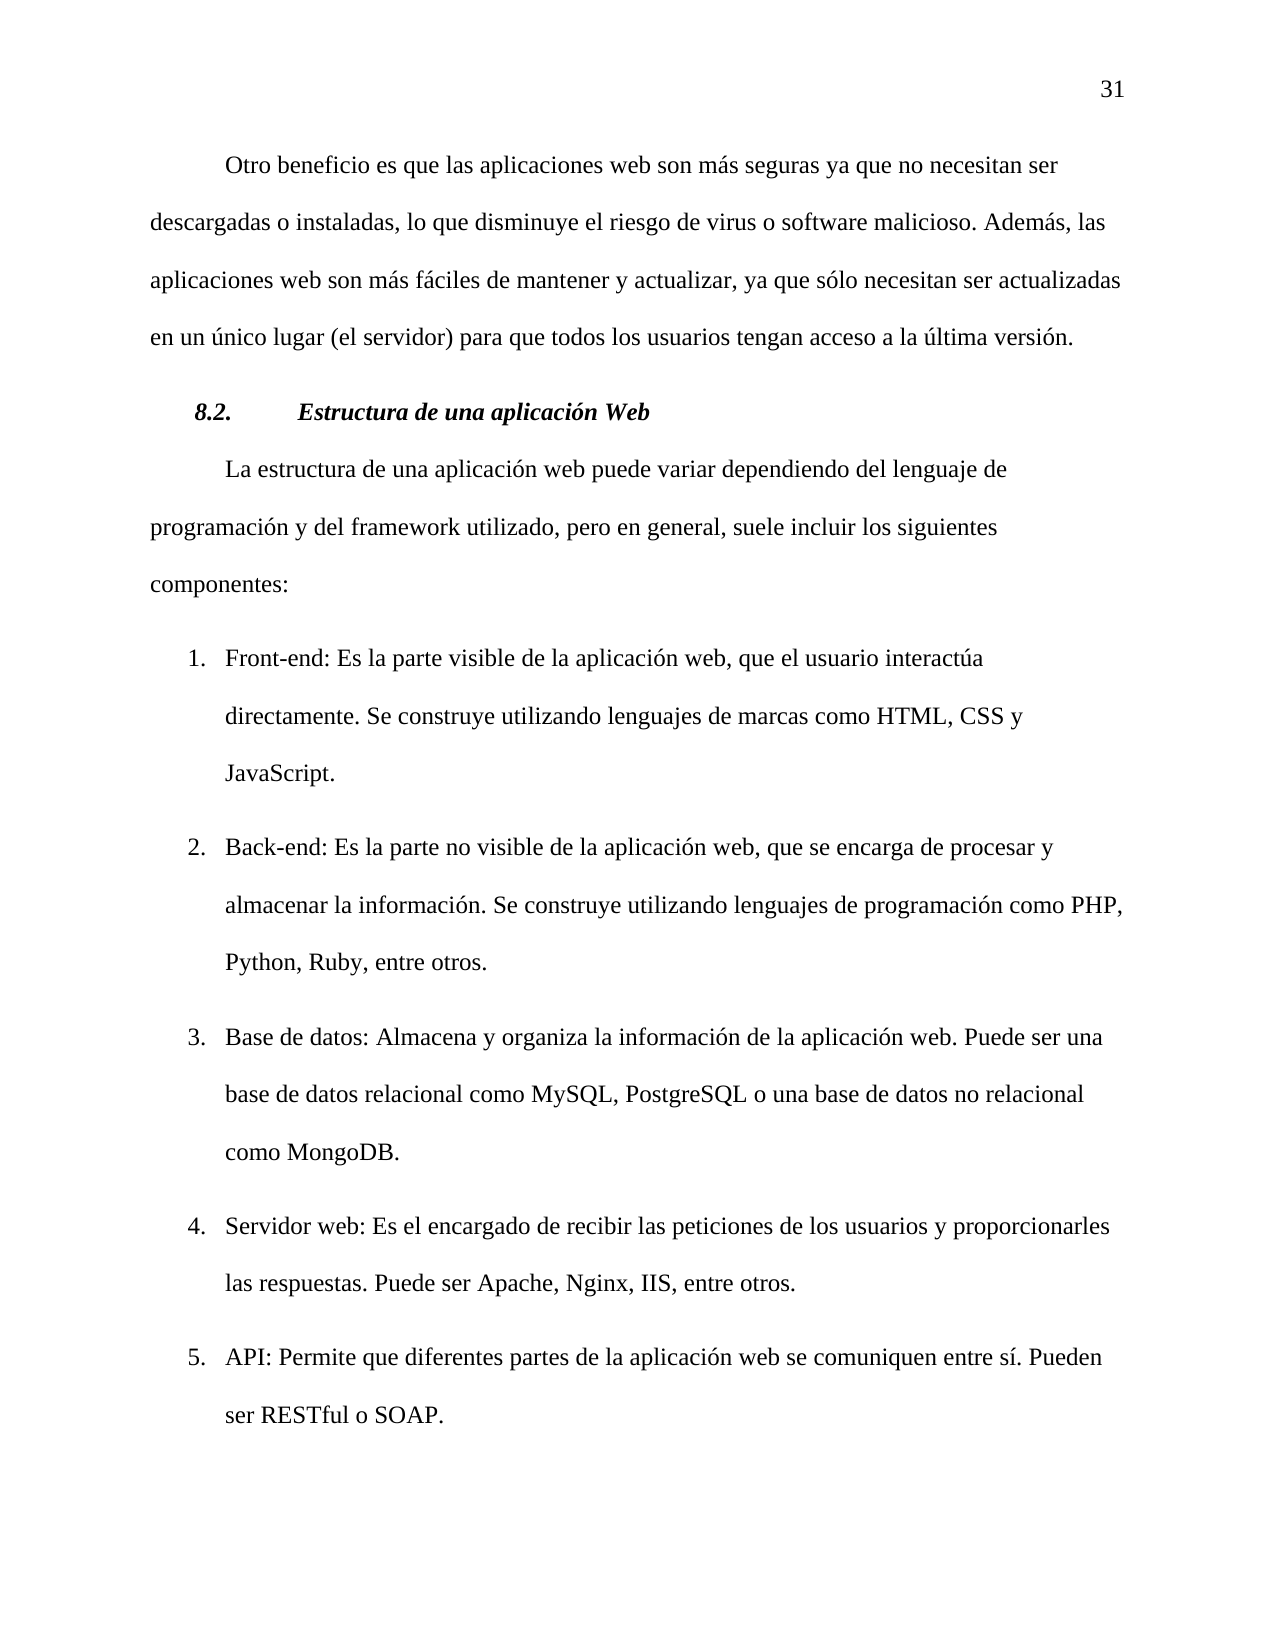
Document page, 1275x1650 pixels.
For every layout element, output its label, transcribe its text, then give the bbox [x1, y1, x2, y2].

text Otro beneficio es que las aplicaciones web son más seguras ya que no necesitan ser descargadas o instaladas, lo que disminuye el riesgo de virus o software malicioso. Además, las aplicaciones web son más fáciles de mantener y actualizar, ya que sólo necesitan ser actualizadas en un único lugar (el servidor) para que todos los usuarios tengan acceso a la última versión. [150, 150, 1125, 351]
subtitle Estructura de una aplicación Web [194, 397, 1125, 425]
list API: Permite que diferentes partes de la aplicación web se comuniquen entre sí. Pueden ser RESTful o SOAP. [187, 1342, 1125, 1429]
list Servidor web: Es el encargado de recibir las peticiones de los usuarios y proporcionarles las respuestas. Puede ser Apache, Nginx, IIS, entre otros. [187, 1211, 1125, 1297]
list Base de datos: Almacena y organiza la información de la aplicación web. Puede ser una base de datos relacional como MySQL, PostgreSQL o una base de datos no relacional como MongoDB. [187, 1022, 1125, 1165]
text La estructura de una aplicación web puede variar dependiendo del lenguaje de programación y del framework utilizado, pero en general, suele incluir los siguientes componentes: [150, 454, 1125, 598]
list Back-end: Es la parte no visible de la aplicación web, que se encarga de procesar y almacenar la información. Se construye utilizando lenguajes de programación como PHP, Python, Ruby, entre otros. [187, 832, 1125, 976]
list Front-end: Es la parte visible de la aplicación web, que el usuario interactúa directamente. Se construye utilizando lenguajes de marcas como HTML, CSS y JavaScript. [187, 643, 1125, 787]
